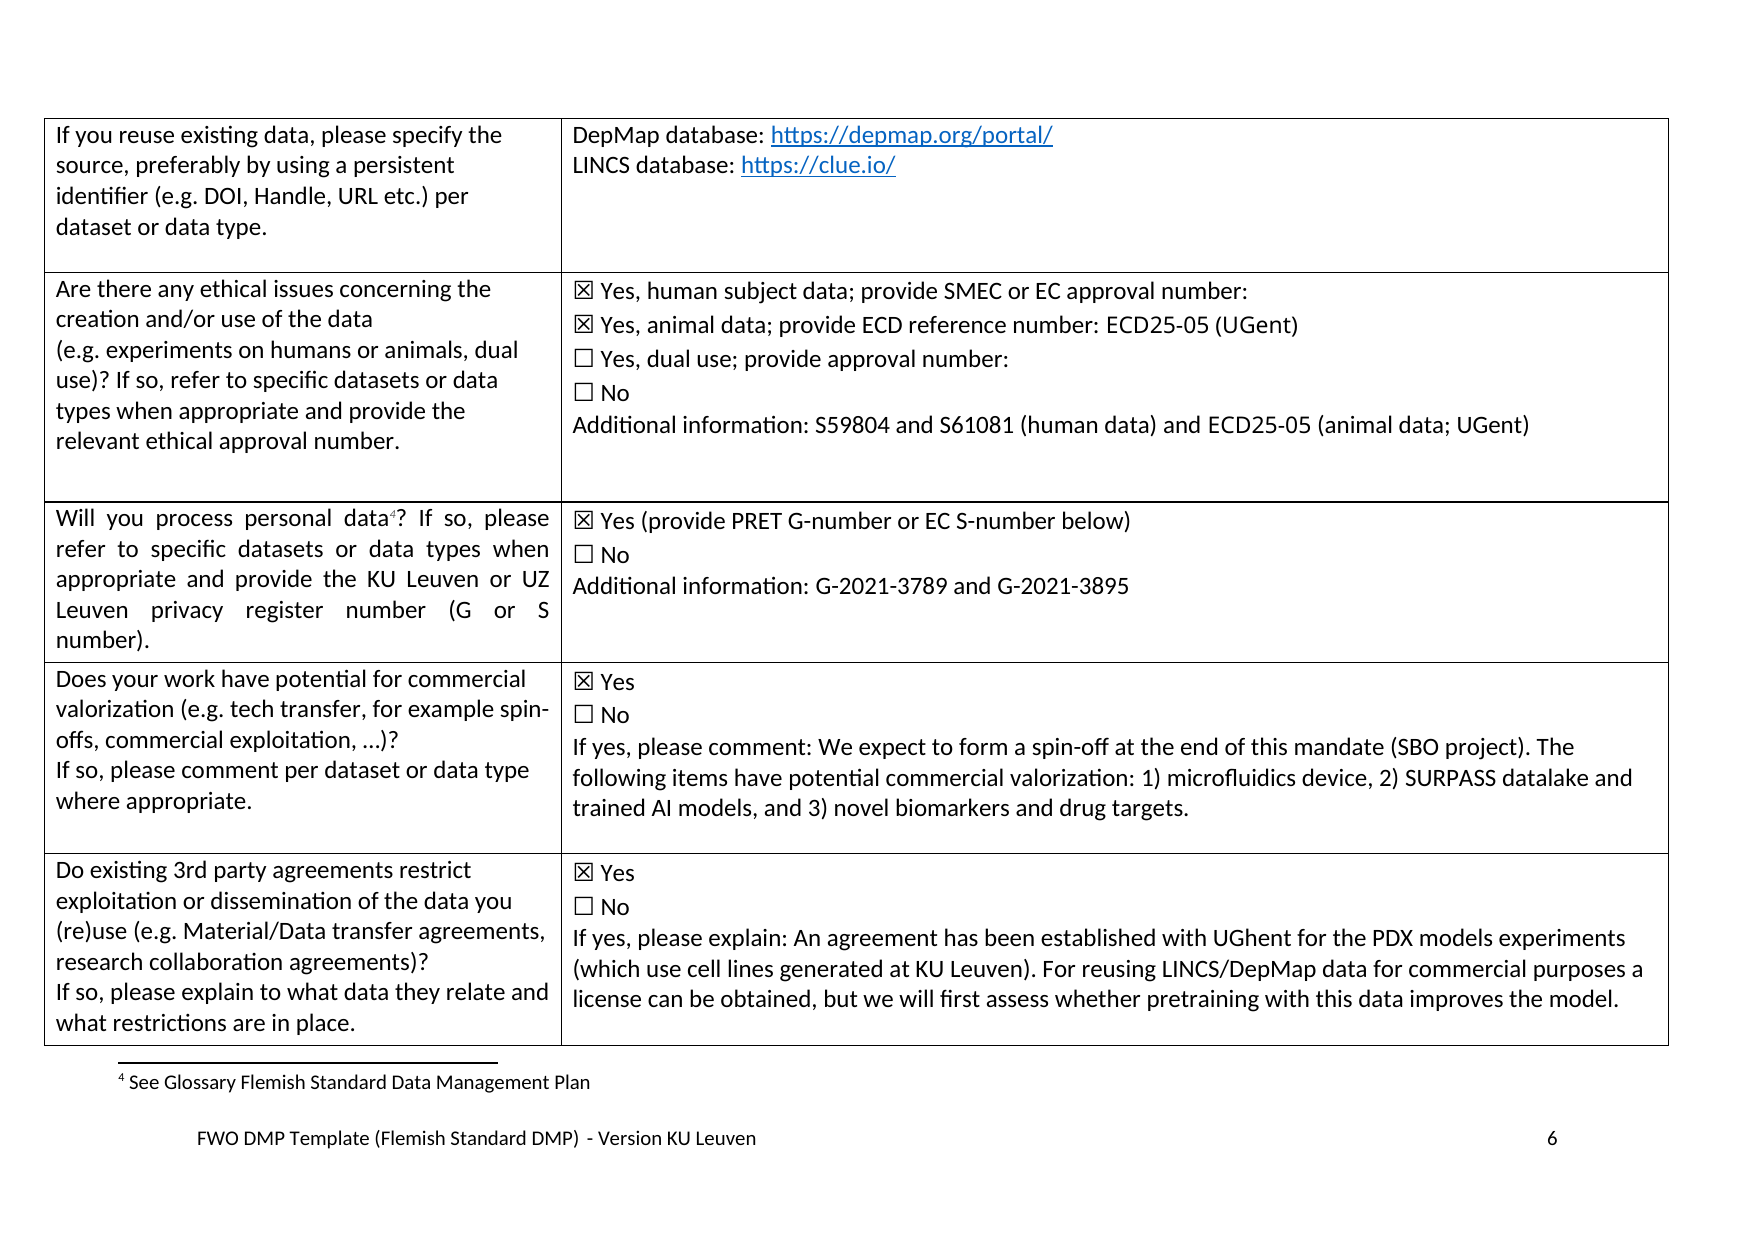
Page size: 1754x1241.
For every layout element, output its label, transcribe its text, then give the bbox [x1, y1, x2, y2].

table_cell Will you process personal data? If so, please refer to specific datasets or data types when appropriate and provide the KU Leuven or UZ Leuven privacy register number (G or S number). [45, 503, 561, 662]
table_cell Yes (provide PRET G-number or EC S-number below) No Additional information: G-2021-3789 and G-2021-3895 [562, 503, 1668, 662]
table_cell Yes No If yes, please explain: An agreement has been established with UGhent for the PDX models experiments (which use cell lines generated at KU Leuven). For reusing LINCS/DepMap data for commercial purposes a license can be obtained, but we will first assess whether pretraining with this data improves the model. [562, 854, 1668, 1044]
table_cell Are there any ethical issues concerning the creation and/or use of the data (e.g. experiments on humans or animals, dual use)? If so, refer to specific datasets or data types when appropriate and provide the relevant ethical approval number. [45, 273, 561, 501]
table_cell Do existing 3rd party agreements restrict exploitation or dissemination of the data you (re)use (e.g. Material/Data transfer agreements, research collaboration agreements)? If so, please explain to what data they relate and what restrictions are in place. [45, 854, 561, 1044]
table_cell Yes No If yes, please comment: We expect to form a spin-off at the end of this mandate (SBO project). The following items have potential commercial valorization: 1) microfluidics device, 2) SURPASS datalake and trained AI models, and 3) novel biomarkers and drug targets. [562, 663, 1668, 853]
table_cell Yes, human subject data; provide SMEC or EC approval number: Yes, animal data; provide ECD reference number: ECD25-05 (UGent) Yes, dual use; provide approval number: No Additional information: S59804 and S61081 (human data) and ECD25-05 (animal data; UGent) [562, 273, 1668, 501]
table_cell DepMap database: https://depmap.org/portal/ LINCS database: https://clue.io/ [562, 119, 1668, 272]
table_cell If you reuse existing data, please specify the source, preferably by using a persistent identifier (e.g. DOI, Handle, URL etc.) per dataset or data type. [45, 119, 561, 272]
table_cell Does your work have potential for commercial valorization (e.g. tech transfer, for example spin-offs, commercial exploitation, …)? If so, please comment per dataset or data type where appropriate. [45, 663, 561, 853]
